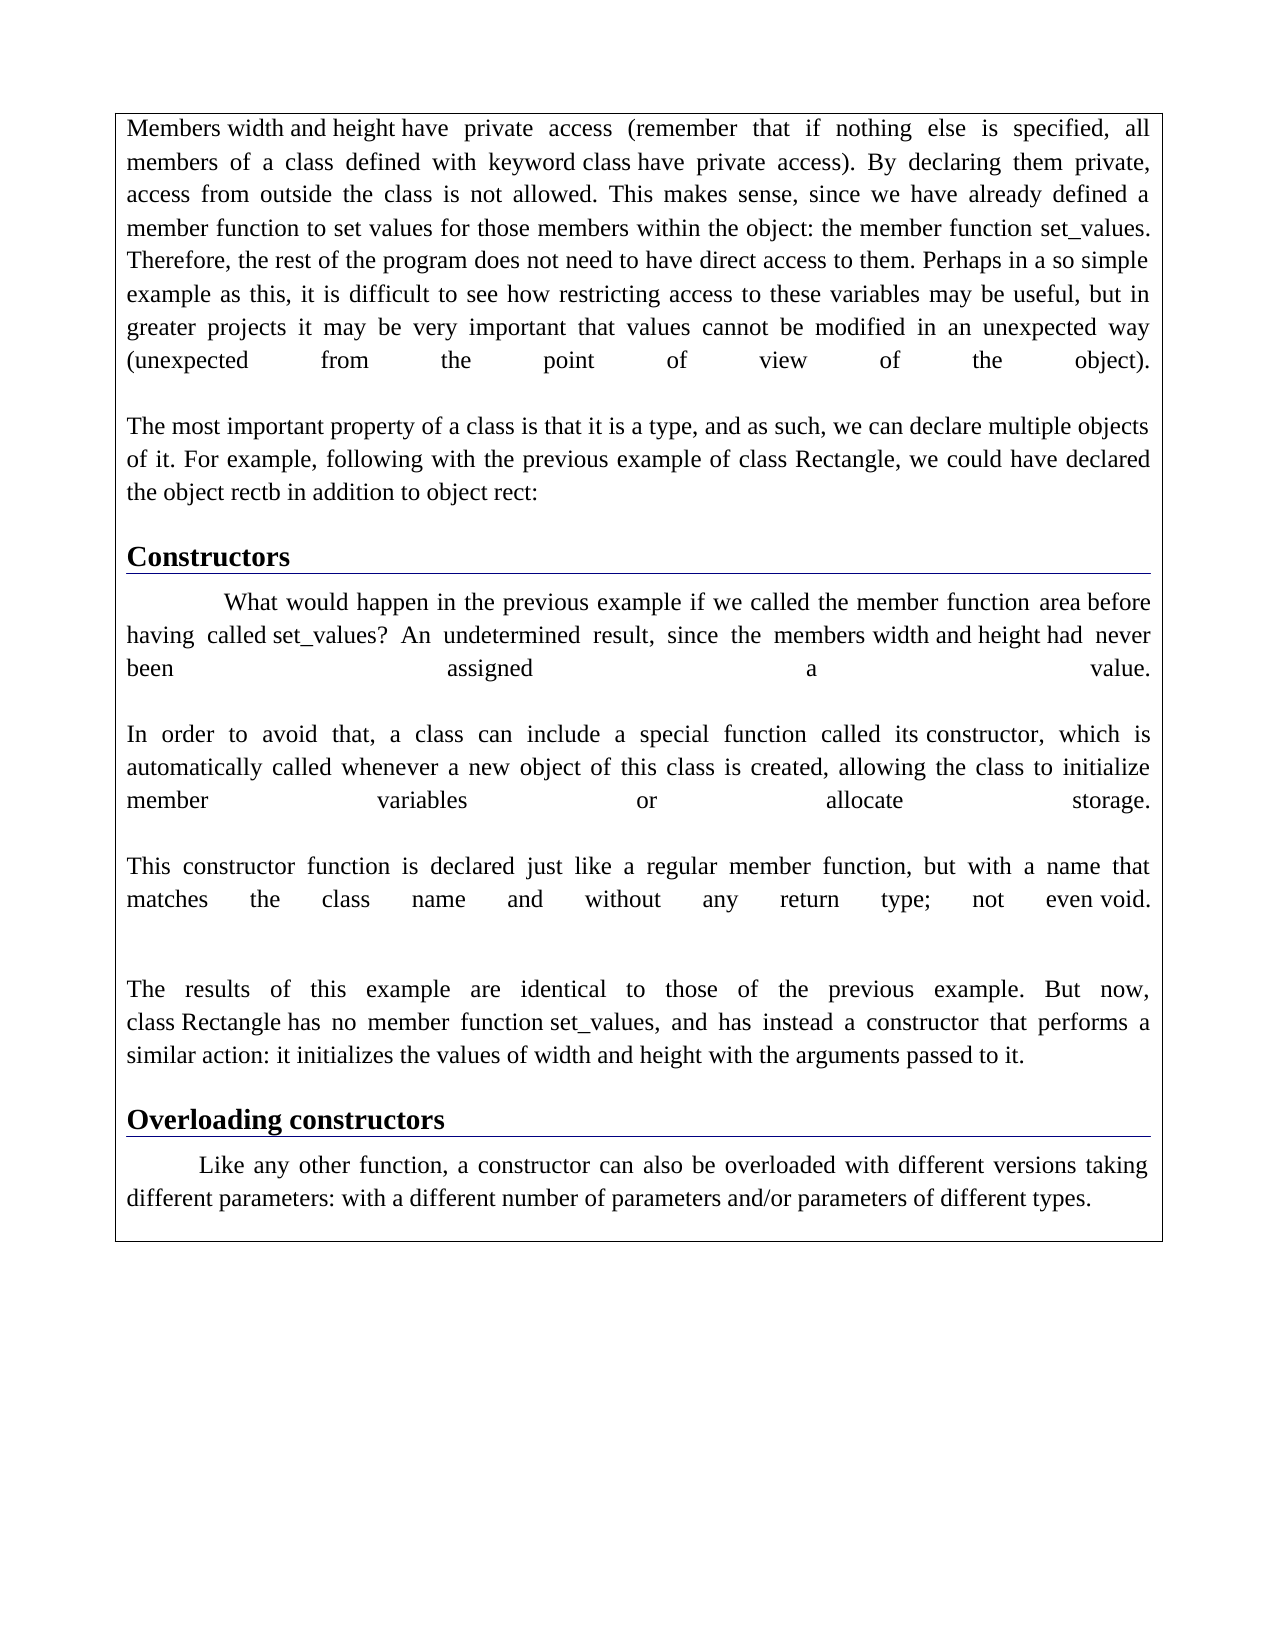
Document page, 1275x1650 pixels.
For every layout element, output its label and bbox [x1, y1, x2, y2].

table_cell [116, 114, 1162, 1241]
